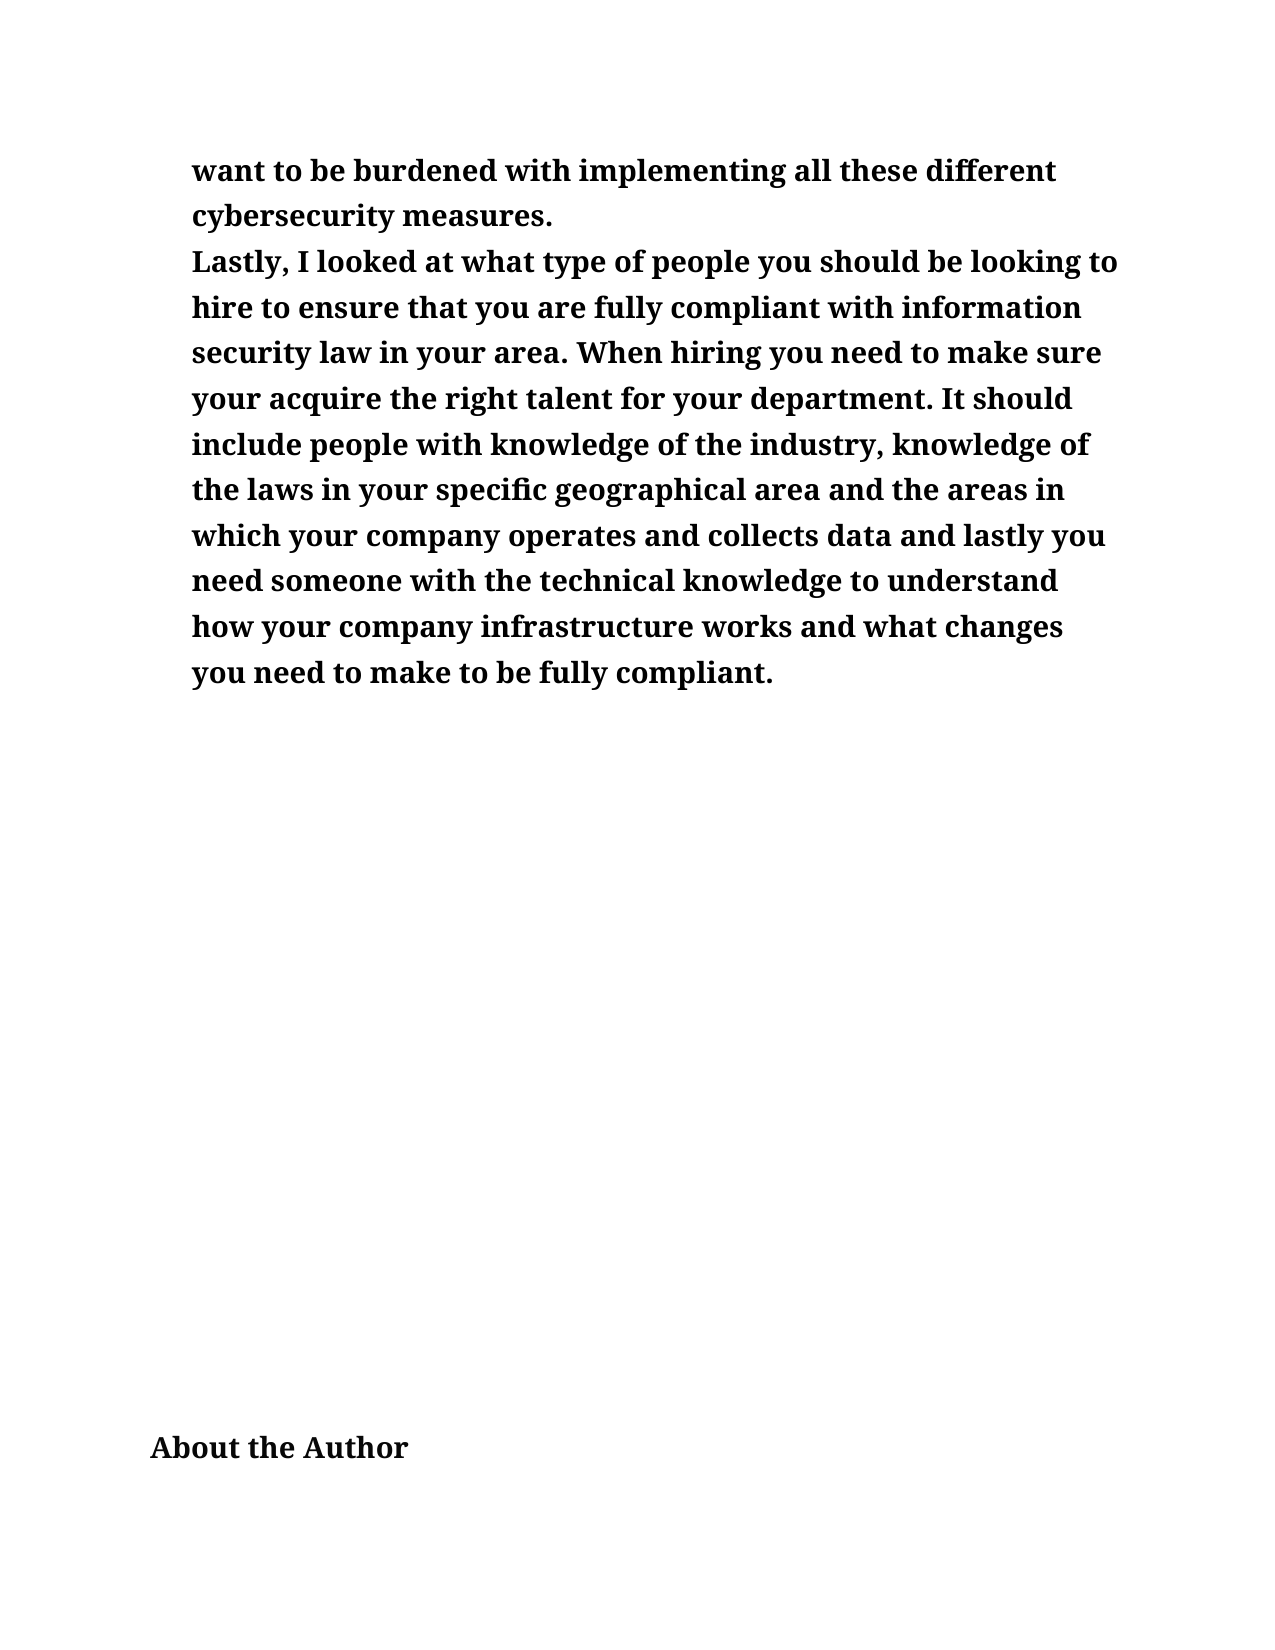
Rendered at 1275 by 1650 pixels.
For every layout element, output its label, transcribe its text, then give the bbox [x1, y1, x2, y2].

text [192, 150, 1125, 235]
text About the Author [150, 1427, 1125, 1467]
text Lastly, I looked at what type of people you should be looking to hire to ensure that you are fully compliant with information security law in your area. When hiring you need to make sure your acquire the right talent for your department. It should include people with knowledge of the industry, knowledge of the laws in your specific geographical area and the areas in which your company operates and collects data and lastly you need someone with the technical knowledge to understand how your company infrastructure works and what changes you need to make to be fully compliant. [192, 241, 1125, 692]
